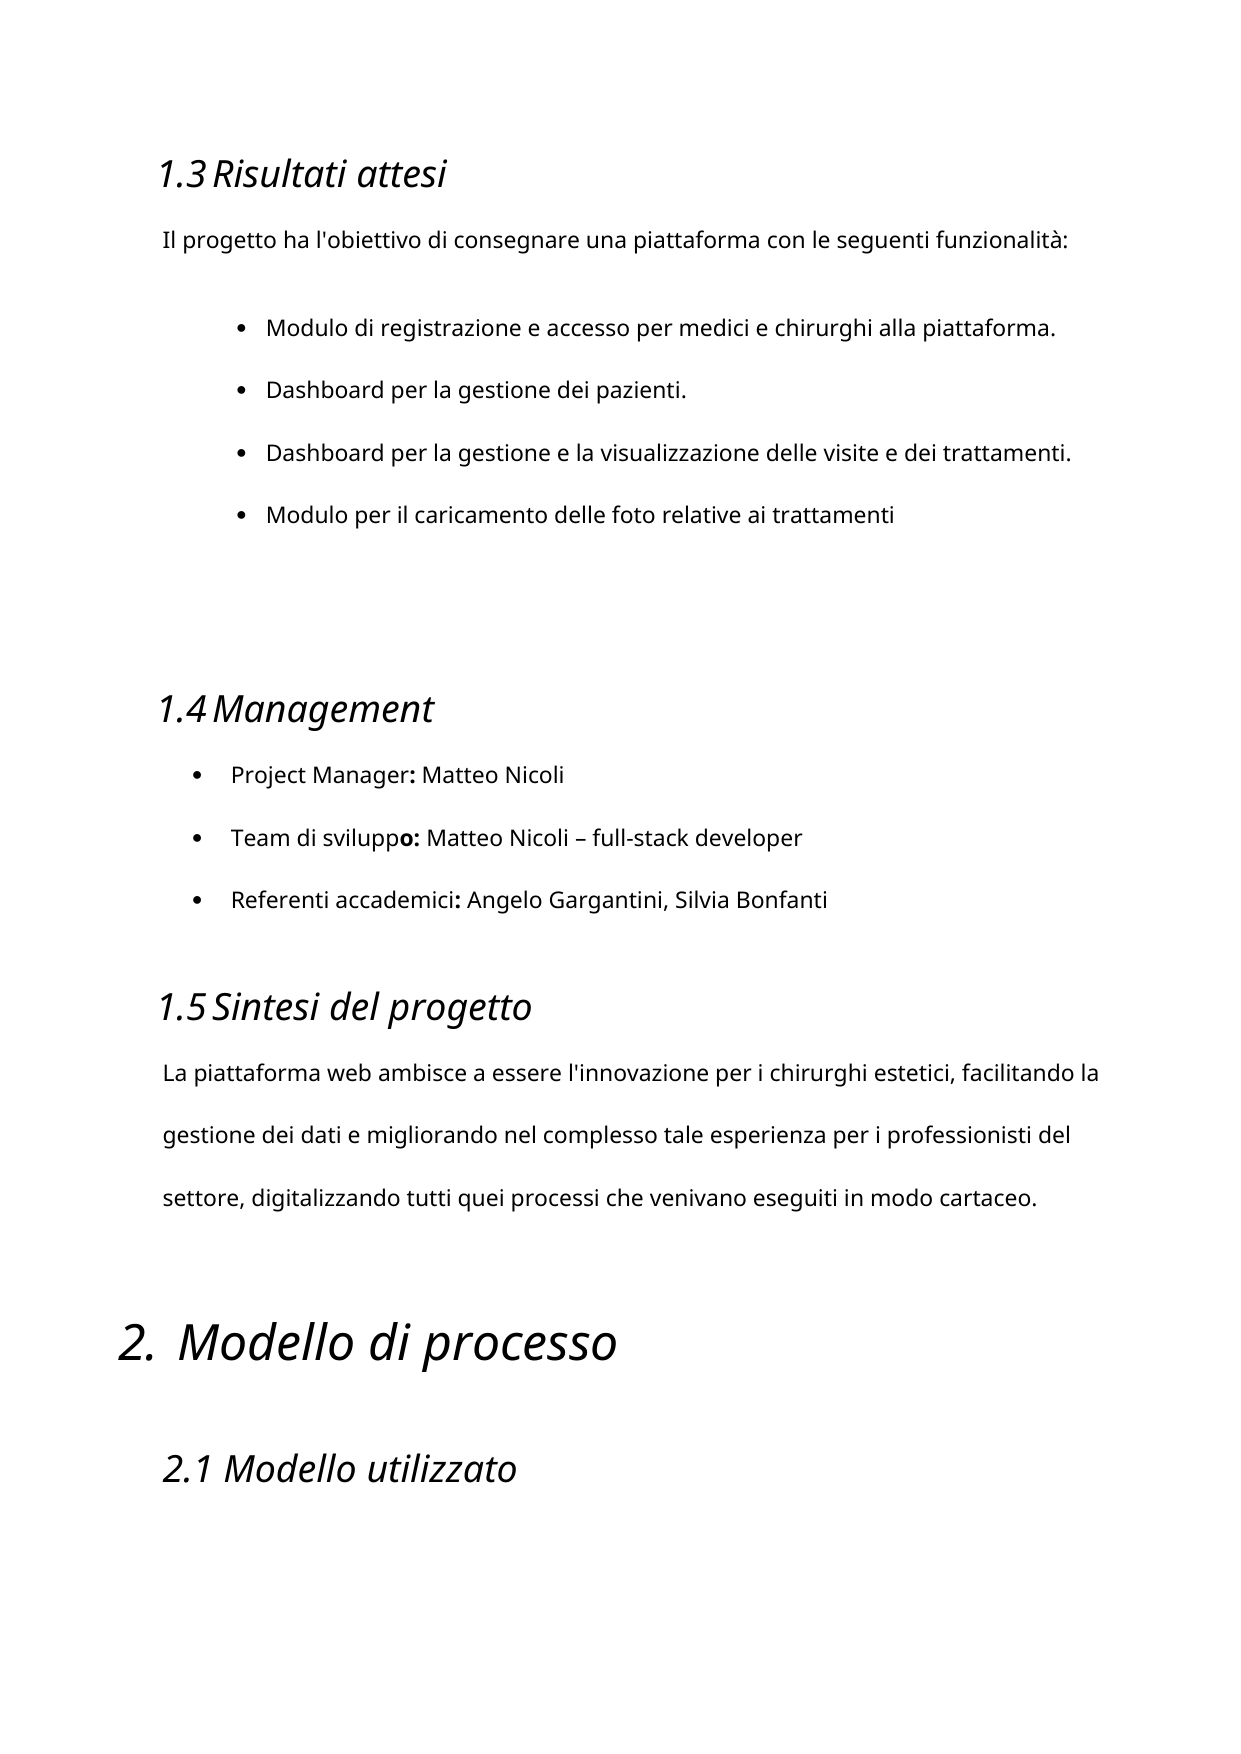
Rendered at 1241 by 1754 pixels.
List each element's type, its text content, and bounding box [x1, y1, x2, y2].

subtitle Modello di processo [118, 1306, 1122, 1374]
subtitle 2.1 Modello utilizzato [118, 1442, 1122, 1493]
subtitle Risultati attesi [156, 148, 1122, 199]
list Dashboard per la gestione e la visualizzazione delle visite e dei trattamenti. [193, 437, 1122, 468]
list Referenti accademici: Angelo Gargantini, Silvia Bonfanti [193, 884, 1122, 915]
text La piattaforma web ambisce a essere l'innovazione per i chirurghi estetici, facilitando la gestione dei dati e migliorando nel complesso tale esperienza per i professionisti del settore, digitalizzando tutti quei processi che venivano eseguiti in modo cartaceo. [162, 1056, 1122, 1213]
list Team di sviluppo: Matteo Nicoli – full-stack developer [193, 822, 1122, 853]
list Modulo di registrazione e accesso per medici e chirurghi alla piattaforma. [193, 312, 1122, 343]
list Modulo per il caricamento delle foto relative ai trattamenti [193, 499, 1122, 530]
subtitle Management [156, 682, 1122, 733]
list Dashboard per la gestione dei pazienti. [193, 374, 1122, 405]
text Il progetto ha l'obiettivo di consegnare una piattaforma con le seguenti funzionalità: [118, 224, 1122, 255]
list Project Manager: Matteo Nicoli [193, 759, 1122, 790]
subtitle Sintesi del progetto [156, 980, 1122, 1031]
